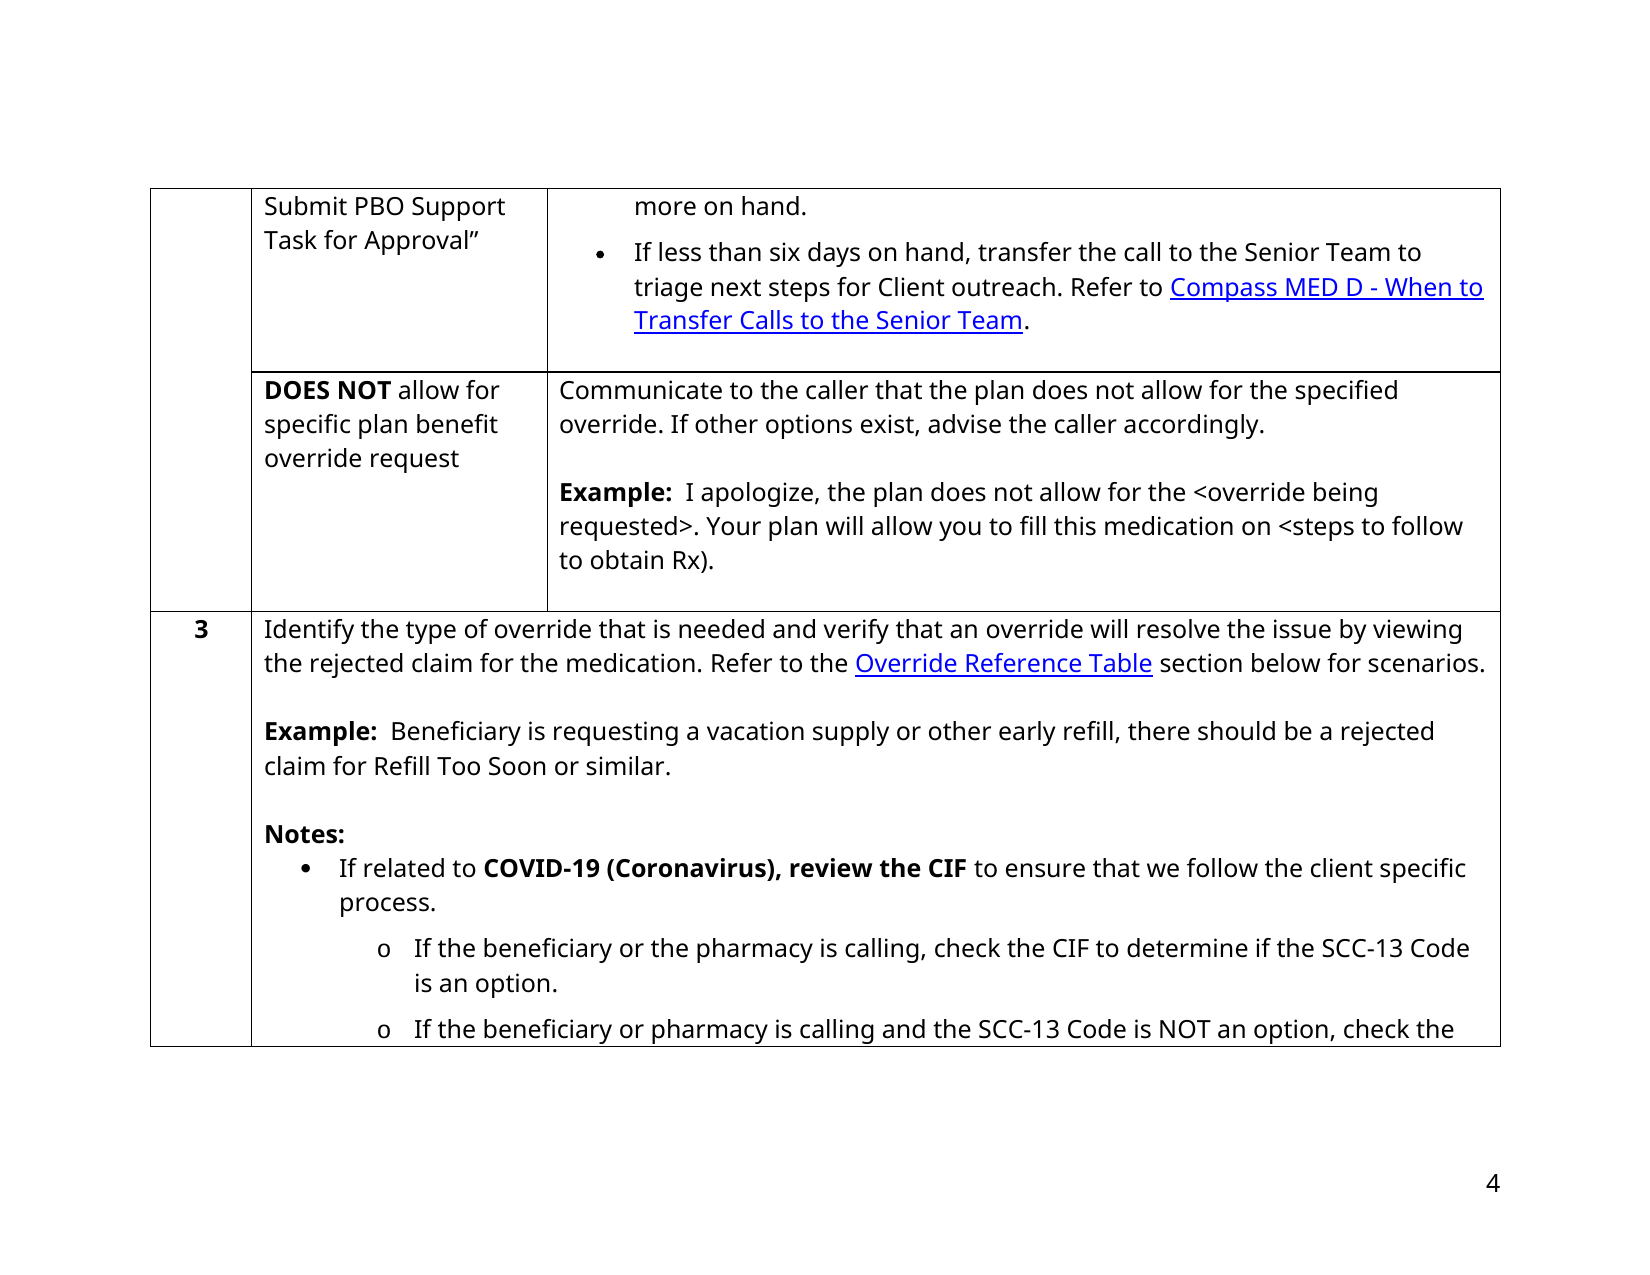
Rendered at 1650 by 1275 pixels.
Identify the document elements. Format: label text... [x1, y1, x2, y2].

table_cell DOES NOT allow for specific plan benefit override request [252, 373, 547, 611]
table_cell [252, 612, 1500, 1046]
table_cell Communicate to the caller that the plan does not allow for the specified override. If other options exist, advise the caller accordingly. Example: I apologize, the plan does not allow for the <override being requested>. Your plan will allow you to fill this medication on <steps to follow to obtain Rx). [548, 373, 1500, 611]
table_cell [252, 189, 547, 371]
table_cell 3 [151, 612, 251, 1046]
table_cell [548, 189, 1500, 371]
